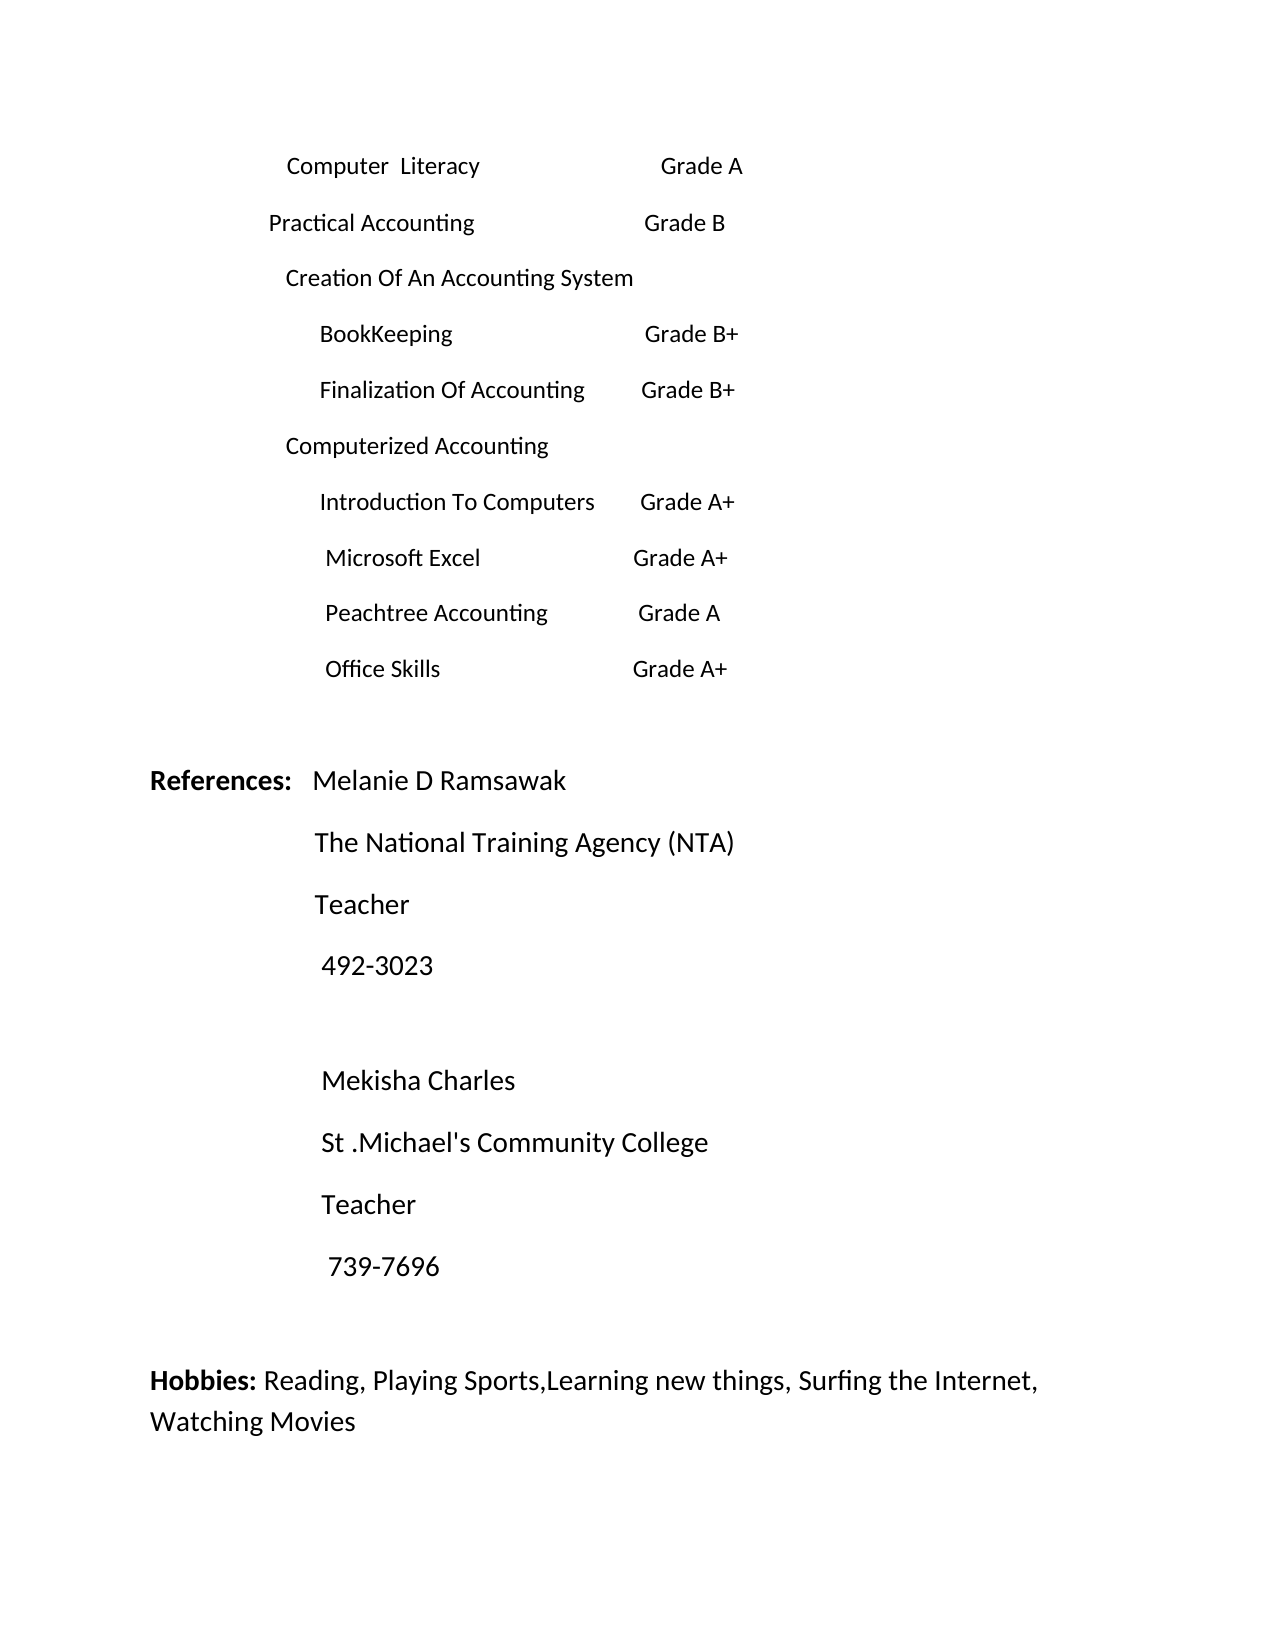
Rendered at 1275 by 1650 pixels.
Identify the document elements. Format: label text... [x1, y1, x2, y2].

text BookKeeping Grade B+ [150, 318, 1125, 349]
text Office Skills Grade A+ [150, 653, 1125, 684]
text Teacher [150, 1186, 1125, 1221]
text The National Training Agency (NTA) [150, 824, 1125, 859]
text Microsoft Excel Grade A+ [150, 542, 1125, 572]
text Peachtree Accounting Grade A [150, 597, 1125, 628]
text Mekisha Charles [150, 1062, 1125, 1098]
text 492-3023 [150, 947, 1125, 983]
text Teacher [150, 886, 1125, 921]
text Finalization Of Accounting Grade B+ [150, 374, 1125, 405]
text Computerized Accounting [150, 430, 1125, 461]
text Hobbies: Reading, Playing Sports,Learning new things, Surfing the Internet, Watching Movies [150, 1362, 1125, 1439]
text Practical Accounting Grade B [150, 207, 1125, 237]
text Creation Of An Accounting System [150, 262, 1125, 293]
text St .Michael's Community College [150, 1124, 1125, 1160]
text Computer Literacy Grade A [150, 150, 1125, 181]
text 739-7696 [150, 1248, 1125, 1283]
text Introduction To Computers Grade A+ [150, 486, 1125, 516]
text References: Melanie D Ramsawak [150, 762, 1125, 798]
